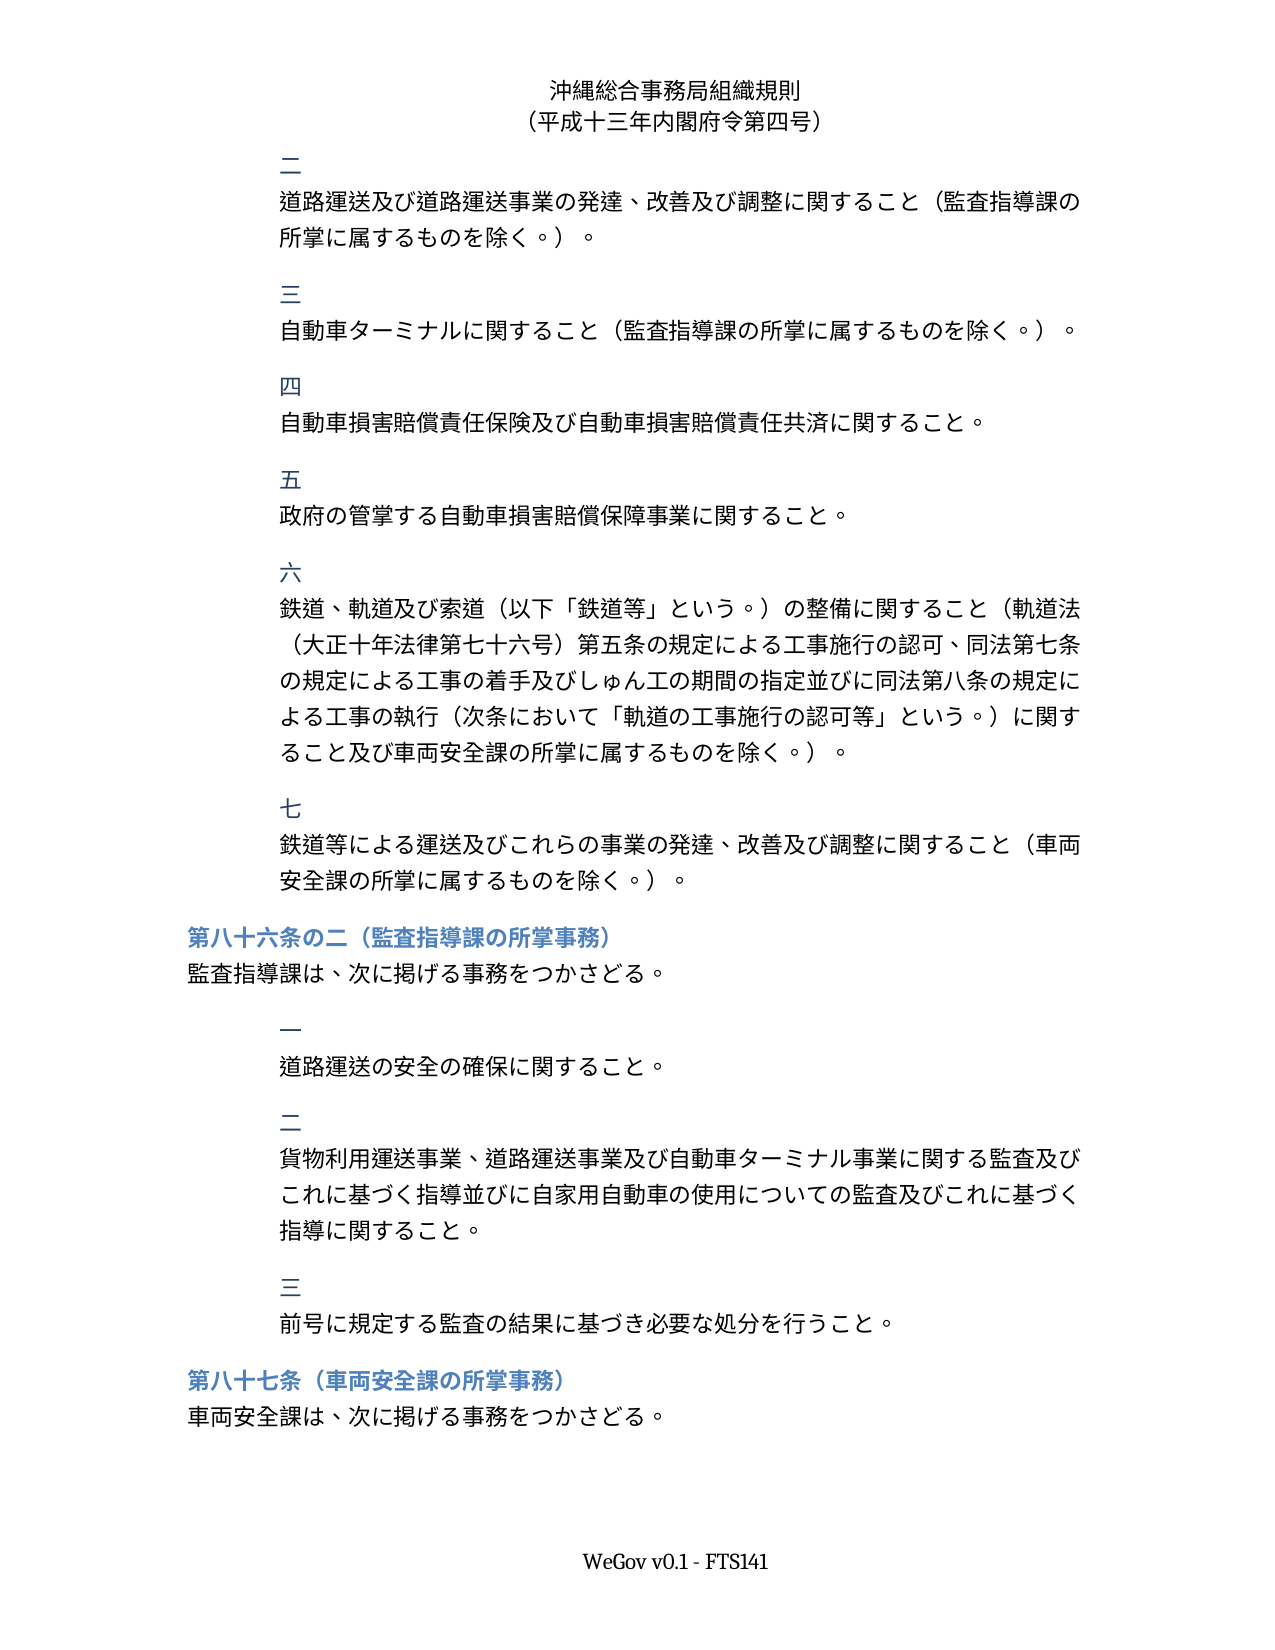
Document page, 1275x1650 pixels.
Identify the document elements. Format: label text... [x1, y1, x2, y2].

subtitle 七 [279, 793, 1087, 824]
subtitle 三 [279, 279, 1087, 310]
text 政府の管掌する自動車損害賠償保障事業に関すること。 [279, 500, 1087, 531]
text 車両安全課は、次に掲げる事務をつかさどる。 [187, 1401, 1087, 1432]
subtitle 三 [279, 1272, 1087, 1303]
text 前号に規定する監査の結果に基づき必要な処分を行うこと。 [279, 1308, 1087, 1339]
subtitle 六 [279, 557, 1087, 588]
text 鉄道、軌道及び索道（以下「鉄道等」という。）の整備に関すること（軌道法（大正十年法律第七十六号）第五条の規定による工事施行の認可、同法第七条の規定による工事の着手及びしゅん工の期間の指定並びに同法第八条の規定による工事の執行（次条において「軌道の工事施行の認可等」という。）に関すること及び車両安全課の所掌に属するものを除く。）。 [279, 593, 1087, 768]
text 道路運送及び道路運送事業の発達、改善及び調整に関すること（監査指導課の所掌に属するものを除く。）。 [279, 186, 1087, 253]
text 自動車ターミナルに関すること（監査指導課の所掌に属するものを除く。）。 [279, 314, 1087, 346]
text 自動車損害賠償責任保険及び自動車損害賠償責任共済に関すること。 [279, 407, 1087, 438]
text 道路運送の安全の確保に関すること。 [279, 1051, 1087, 1082]
subtitle 第八十六条の二（監査指導課の所掌事務） [187, 922, 1087, 953]
text 監査指導課は、次に掲げる事務をつかさどる。 [187, 958, 1087, 989]
subtitle 四 [279, 371, 1087, 403]
subtitle 二 [279, 1107, 1087, 1138]
text 鉄道等による運送及びこれらの事業の発達、改善及び調整に関すること（車両安全課の所掌に属するものを除く。）。 [279, 829, 1087, 896]
subtitle 第八十七条（車両安全課の所掌事務） [187, 1364, 1087, 1396]
text 貨物利用運送事業、道路運送事業及び自動車ターミナル事業に関する監査及びこれに基づく指導並びに自家用自動車の使用についての監査及びこれに基づく指導に関すること。 [279, 1143, 1087, 1246]
subtitle 二 [279, 150, 1087, 181]
subtitle 一 [279, 1014, 1087, 1046]
subtitle 五 [279, 464, 1087, 495]
